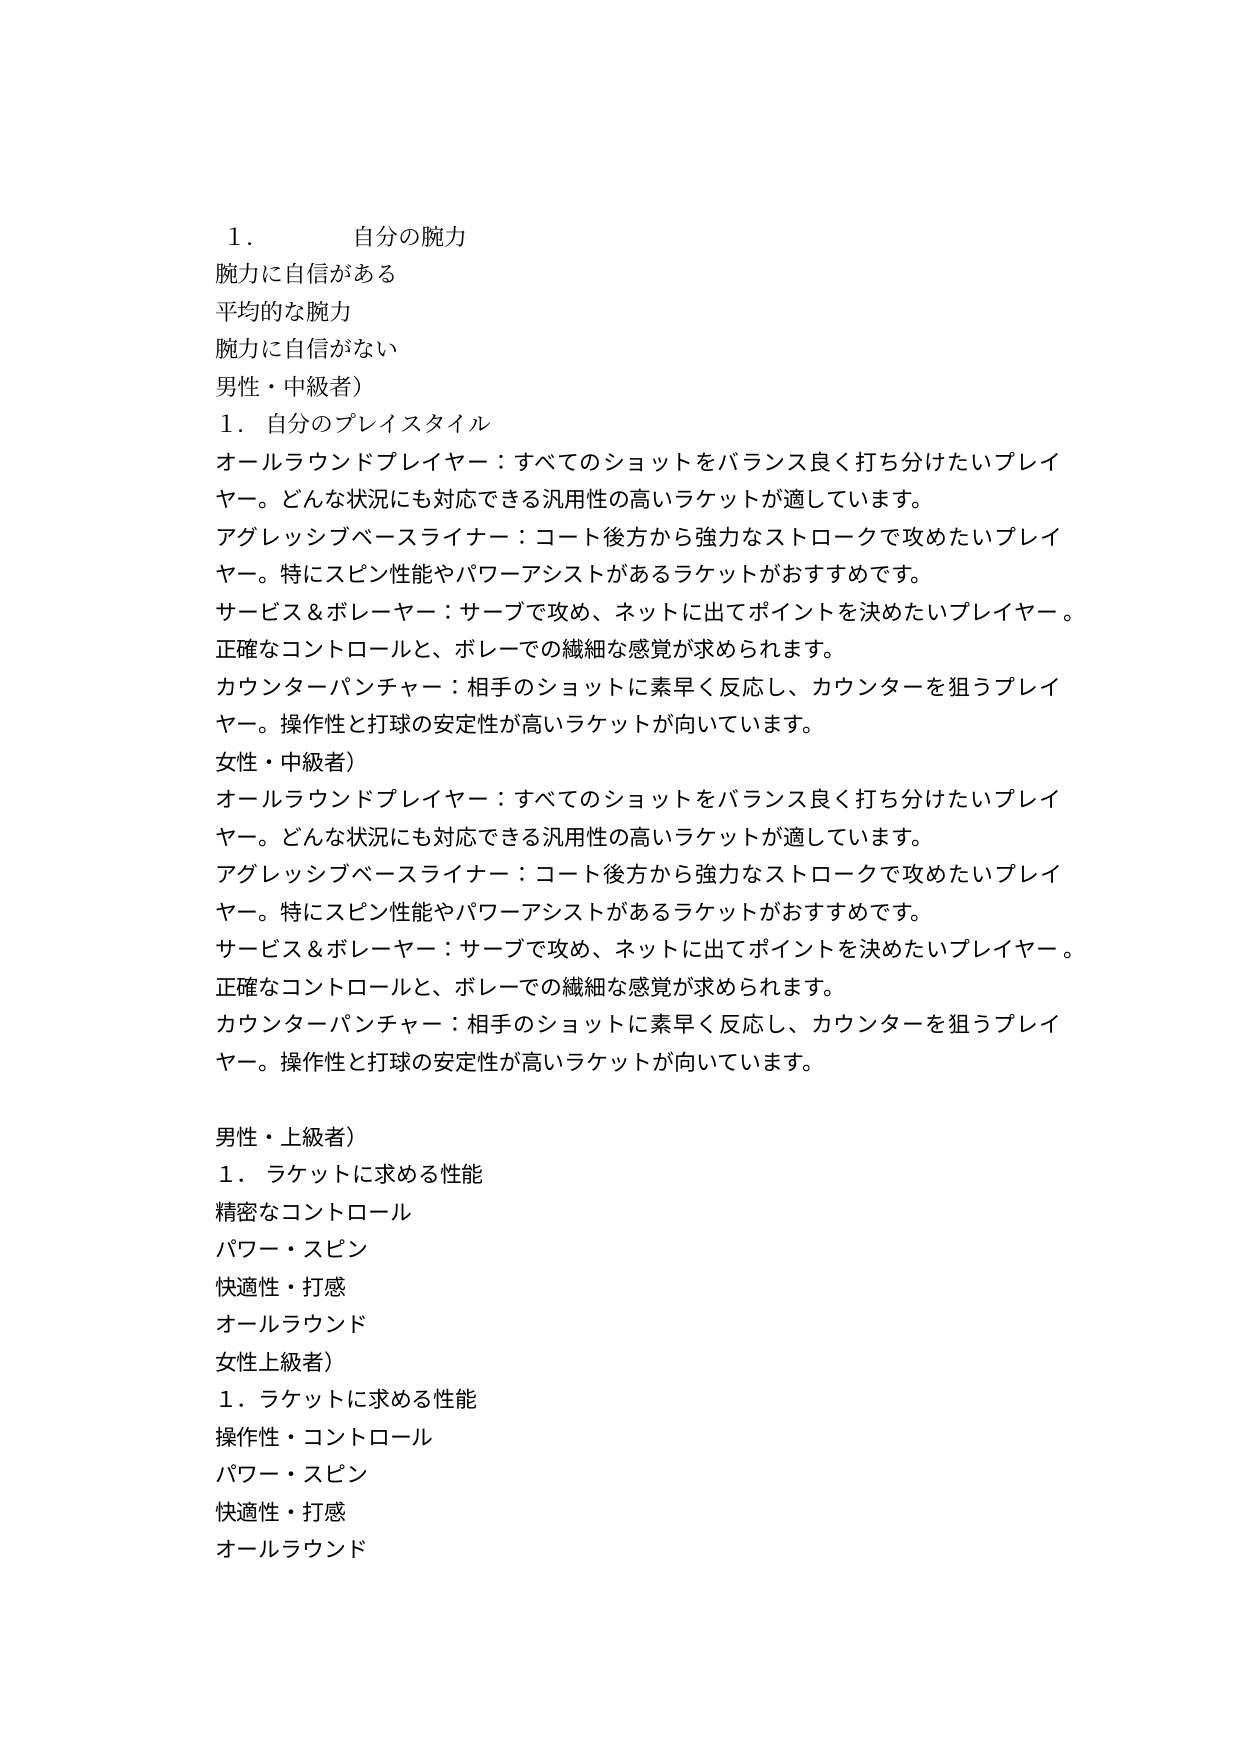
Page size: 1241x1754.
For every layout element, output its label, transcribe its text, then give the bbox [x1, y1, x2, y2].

text オールラウンド [215, 1529, 1063, 1567]
text 精密なコントロール [215, 1192, 1063, 1229]
text １．ラケットに求める性能 [215, 1379, 1063, 1417]
text 快適性・打感 [215, 1492, 1063, 1529]
text サービス＆ボレーヤー：サーブで攻め、ネットに出てポイントを決めたいプレイヤー。正確なコントロールと、ボレーでの繊細な感覚が求められます。 [215, 929, 1063, 1004]
text カウンターパンチャー：相手のショットに素早く反応し、カウンターを狙うプレイヤー。操作性と打球の安定性が高いラケットが向いています。 [215, 1004, 1063, 1079]
text カウンターパンチャー：相手のショットに素早く反応し、カウンターを狙うプレイヤー。操作性と打球の安定性が高いラケットが向いています。 [215, 667, 1063, 742]
text 女性上級者） [215, 1342, 1063, 1379]
list 自分の腕力 [223, 217, 1063, 254]
text アグレッシブベースライナー：コート後方から強力なストロークで攻めたいプレイヤー。特にスピン性能やパワーアシストがあるラケットがおすすめです。 [215, 517, 1063, 592]
list ラケットに求める性能 [215, 1154, 1063, 1192]
text 腕力に自信がない [215, 329, 1063, 367]
text パワー・スピン [215, 1454, 1063, 1492]
text 平均的な腕力 [215, 292, 1063, 329]
text アグレッシブベースライナー：コート後方から強力なストロークで攻めたいプレイヤー。特にスピン性能やパワーアシストがあるラケットがおすすめです。 [215, 854, 1063, 929]
text 操作性・コントロール [215, 1417, 1063, 1454]
text 男性・中級者） [215, 367, 1063, 404]
text 快適性・打感 [215, 1267, 1063, 1304]
list 自分のプレイスタイル [215, 404, 1063, 442]
text オールラウンドプレイヤー：すべてのショットをバランス良く打ち分けたいプレイヤー。どんな状況にも対応できる汎用性の高いラケットが適しています。 [215, 442, 1063, 517]
text オールラウンドプレイヤー：すべてのショットをバランス良く打ち分けたいプレイヤー。どんな状況にも対応できる汎用性の高いラケットが適しています。 [215, 779, 1063, 854]
text オールラウンド [215, 1304, 1063, 1342]
text 女性・中級者） [215, 742, 1063, 779]
text 男性・上級者） [215, 1117, 1063, 1154]
text 腕力に自信がある [215, 254, 1063, 292]
text パワー・スピン [215, 1229, 1063, 1267]
text サービス＆ボレーヤー：サーブで攻め、ネットに出てポイントを決めたいプレイヤー。正確なコントロールと、ボレーでの繊細な感覚が求められます。 [215, 592, 1063, 667]
